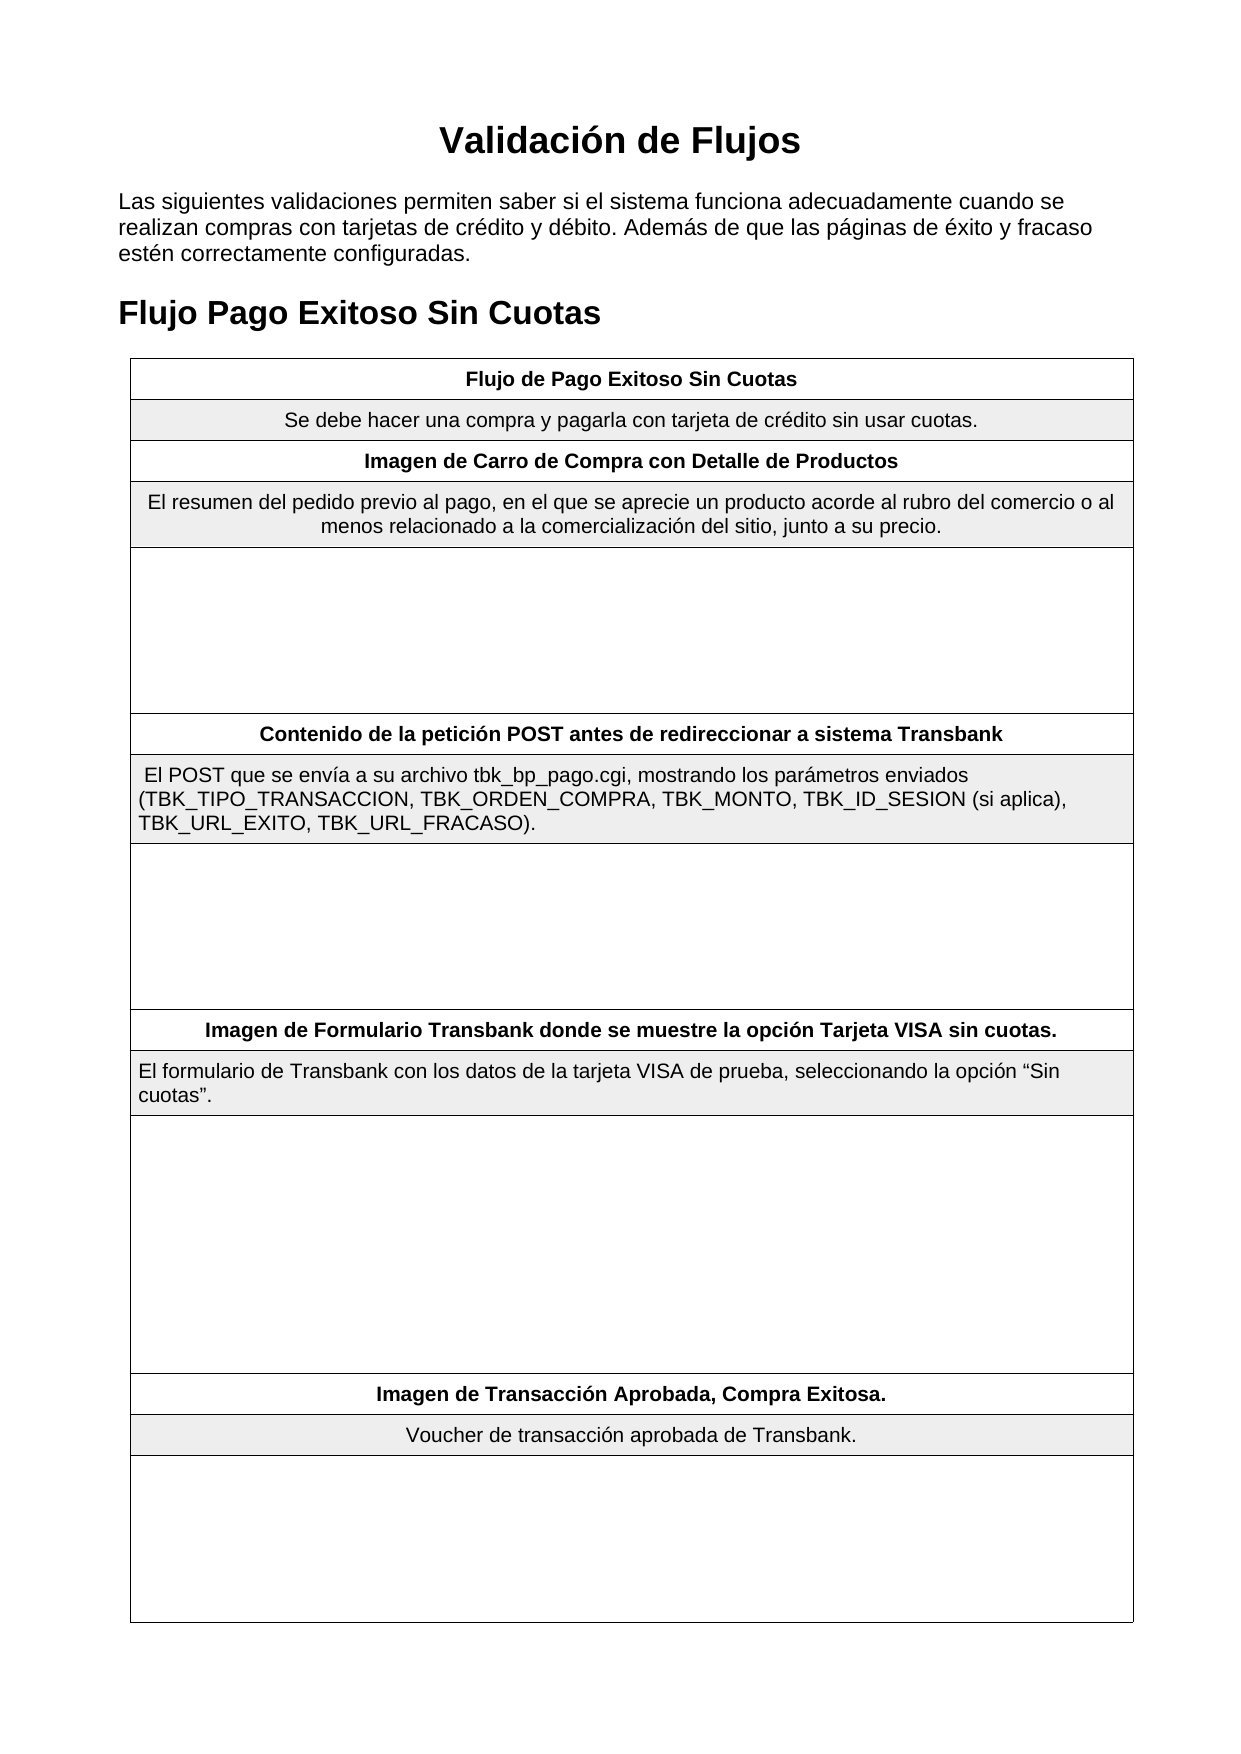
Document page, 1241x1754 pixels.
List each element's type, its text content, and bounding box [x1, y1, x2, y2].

table_cell [131, 548, 1133, 713]
table_cell El formulario de Transbank con los datos de la tarjeta VISA de prueba, seleccionando la opción “Sin cuotas”. [131, 1051, 1133, 1115]
text Flujo Pago Exitoso Sin Cuotas [118, 293, 1122, 331]
table_cell Imagen de Transacción Aprobada, Compra Exitosa. [131, 1374, 1133, 1414]
table_cell El POST que se envía a su archivo tbk_bp_pago.cgi, mostrando los parámetros enviados (TBK_TIPO_TRANSACCION, TBK_ORDEN_COMPRA, TBK_MONTO, TBK_ID_SESION (si aplica), TBK_URL_EXITO, TBK_URL_FRACASO). [131, 755, 1133, 843]
text Validación de Flujos [118, 118, 1122, 161]
table_cell Contenido de la petición POST antes de redireccionar a sistema Transbank [131, 714, 1133, 754]
table_cell [131, 1116, 1133, 1373]
table_cell Se debe hacer una compra y pagarla con tarjeta de crédito sin usar cuotas. [131, 400, 1133, 440]
table_header Flujo de Pago Exitoso Sin Cuotas [131, 359, 1133, 399]
table_cell [131, 1456, 1133, 1622]
table_cell El resumen del pedido previo al pago, en el que se aprecie un producto acorde al rubro del comercio o al menos relacionado a la comercialización del sitio, junto a su precio. [131, 482, 1133, 546]
table_cell [131, 844, 1133, 1009]
text Las siguientes validaciones permiten saber si el sistema funciona adecuadamente cuando se realizan compras con tarjetas de crédito y débito. Además de que las páginas de éxito y fracaso estén correctamente configuradas. [118, 188, 1122, 267]
table_cell Voucher de transacción aprobada de Transbank. [131, 1415, 1133, 1455]
table_cell Imagen de Carro de Compra con Detalle de Productos [131, 441, 1133, 481]
table_cell Imagen de Formulario Transbank donde se muestre la opción Tarjeta VISA sin cuotas. [131, 1010, 1133, 1050]
